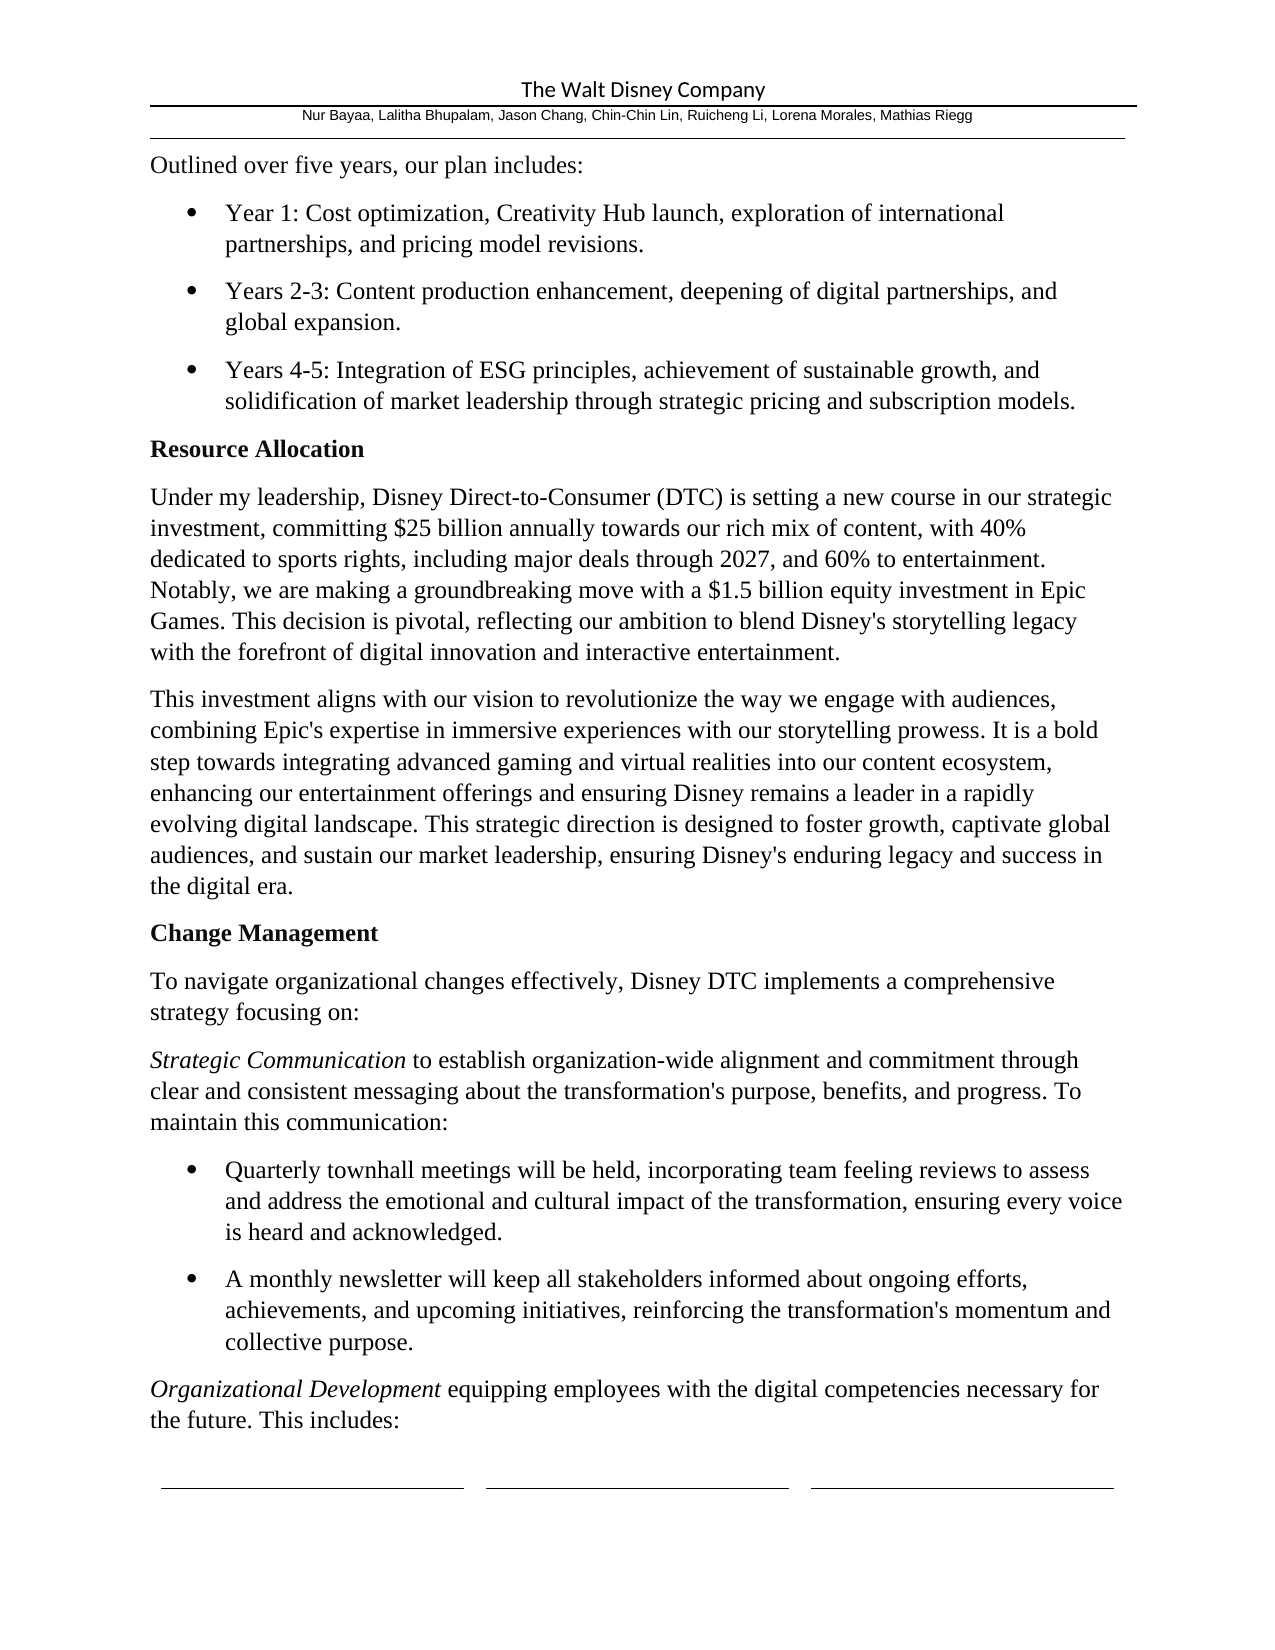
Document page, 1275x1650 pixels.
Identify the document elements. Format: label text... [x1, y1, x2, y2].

text Organizational Development equipping employees with the digital competencies necessary for the future. This includes: [150, 1374, 1125, 1434]
text This investment aligns with our vision to revolutionize the way we engage with audiences, combining Epic's expertise in immersive experiences with our storytelling prowess. It is a bold step towards integrating advanced gaming and virtual realities into our content ecosystem, enhancing our entertainment offerings and ensuring Disney remains a leader in a rapidly evolving digital landscape. This strategic direction is designed to foster growth, captivate global audiences, and sustain our market leadership, ensuring Disney's enduring legacy and success in the digital era. [150, 684, 1125, 899]
text Outlined over five years, our plan includes: [150, 150, 1125, 179]
list Years 4-5: Integration of ESG principles, achievement of sustainable growth, and solidification of market leadership through strategic pricing and subscription models. [187, 355, 1125, 415]
text Under my leadership, Disney Direct-to-Consumer (DTC) is setting a new course in our strategic investment, committing $25 billion annually towards our rich mix of content, with 40% dedicated to sports rights, including major deals through 2027, and 60% to entertainment. Notably, we are making a groundbreaking move with a $1.5 billion equity investment in Epic Games. This decision is pivotal, reflecting our ambition to blend Disney's storytelling legacy with the forefront of digital innovation and interactive entertainment. [150, 482, 1125, 666]
list A monthly newsletter will keep all stakeholders informed about ongoing efforts, achievements, and upcoming initiatives, reinforcing the transformation's momentum and collective purpose. [187, 1264, 1125, 1355]
text To navigate organizational changes effectively, Disney DTC implements a comprehensive strategy focusing on: [150, 966, 1125, 1026]
text Resource Allocation [150, 434, 1127, 463]
text Change Management [150, 918, 1125, 947]
list Year 1: Cost optimization, Creativity Hub launch, exploration of international partnerships, and pricing model revisions. [187, 198, 1125, 257]
list Years 2-3: Content production enhancement, deepening of digital partnerships, and global expansion. [187, 276, 1125, 336]
list Quarterly townhall meetings will be held, incorporating team feeling reviews to assess and address the emotional and cultural impact of the transformation, ensuring every voice is heard and acknowledged. [187, 1155, 1125, 1246]
text Strategic Communication to establish organization-wide alignment and commitment through clear and consistent messaging about the transformation's purpose, benefits, and progress. To maintain this communication: [150, 1045, 1125, 1136]
